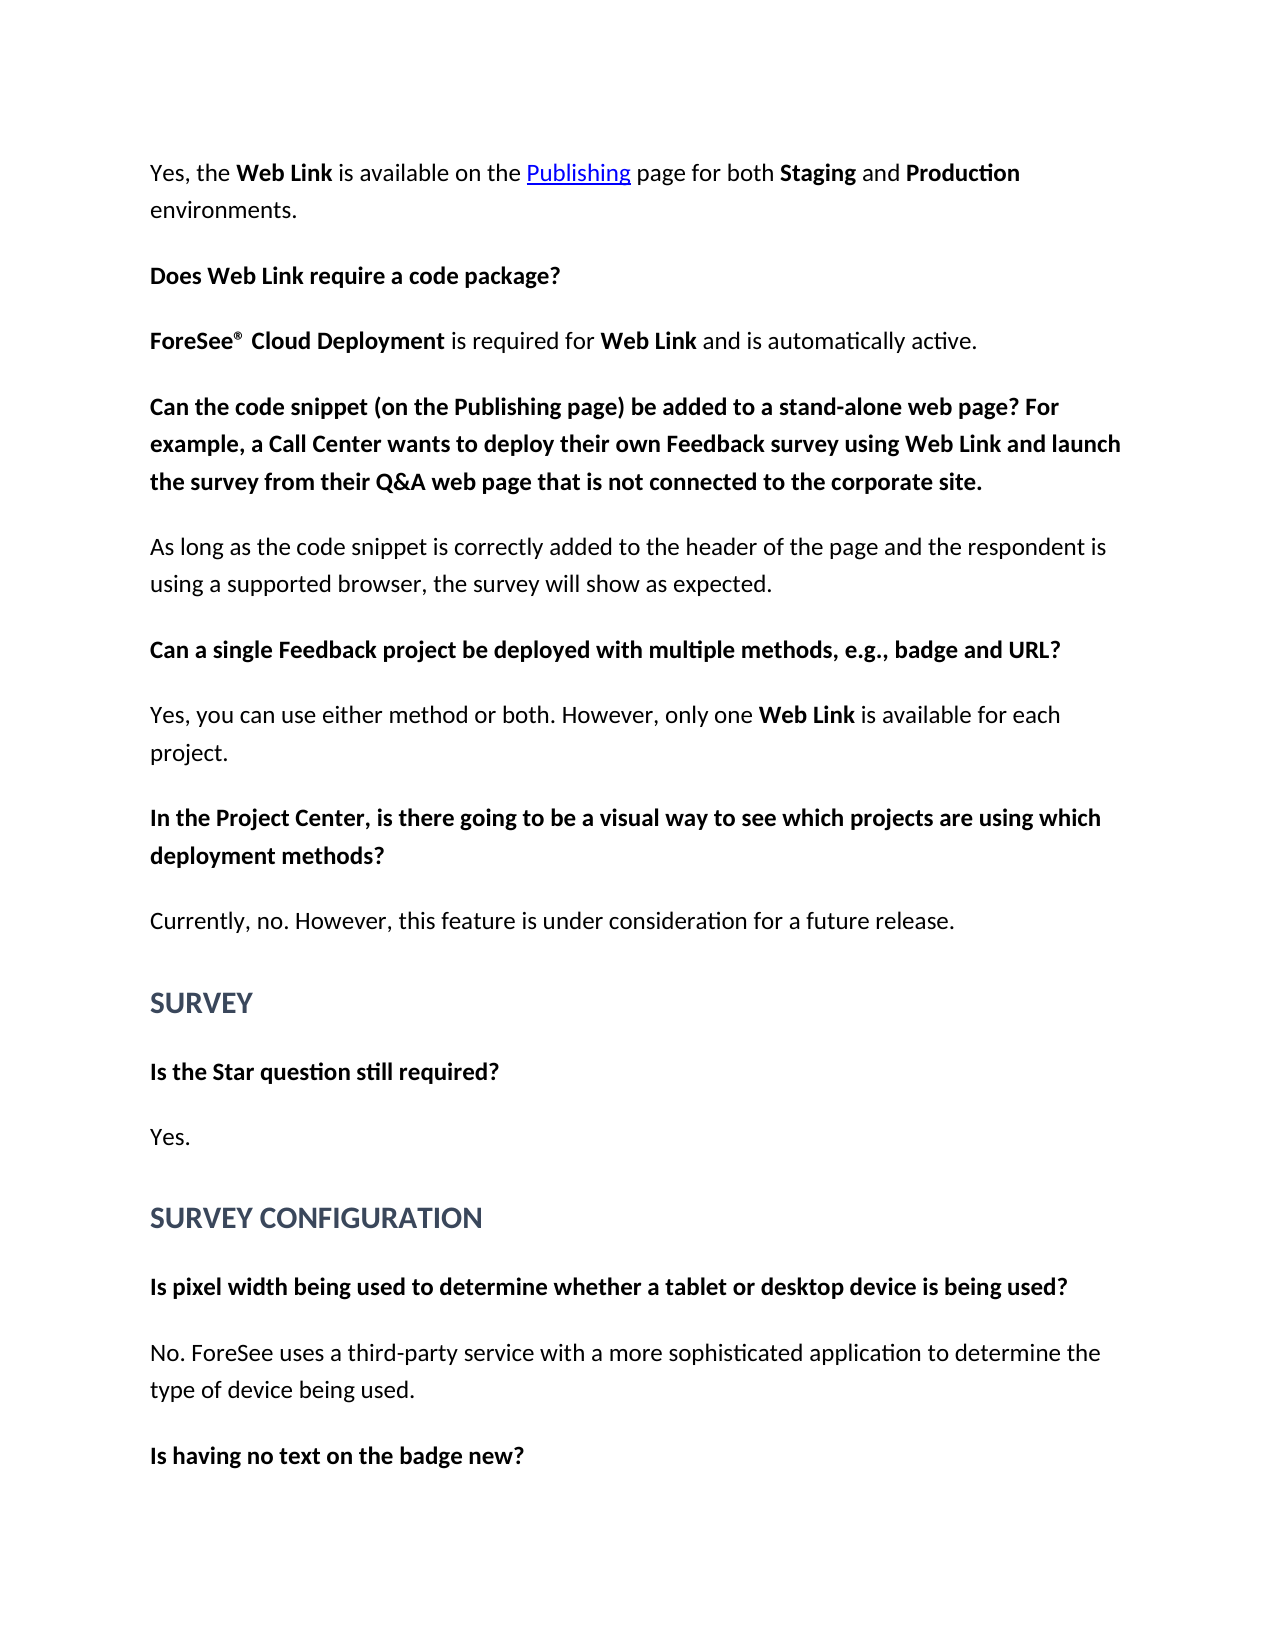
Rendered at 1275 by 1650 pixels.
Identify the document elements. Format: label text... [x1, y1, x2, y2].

text In the Project Center, is there going to be a visual way to see which projects are using which deployment methods? [150, 795, 1125, 870]
text Survey Configuration [150, 1198, 1125, 1237]
text Does Web Link require a code package? [150, 253, 1125, 290]
text Currently, no. However, this feature is under consideration for a future release. [150, 898, 1125, 936]
text Survey [150, 983, 1125, 1021]
text Can a single Feedback project be deployed with multiple methods, e.g., badge and URL? [150, 627, 1125, 664]
text ForeSee® Cloud Deployment is required for Web Link and is automatically active. [150, 318, 1125, 356]
text No. ForeSee uses a third-party service with a more sophisticated application to determine the type of device being used. [150, 1330, 1125, 1405]
text Is having no text on the badge new? [150, 1433, 1125, 1470]
text Yes, the Web Link is available on the Publishing page for both Staging and Production environments. [150, 150, 1125, 225]
text Can the code snippet (on the Publishing page) be added to a stand-alone web page? For example, a Call Center wants to deploy their own Feedback survey using Web Link and launch the survey from their Q&A web page that is not connected to the corporate site. [150, 384, 1125, 496]
text As long as the code snippet is correctly added to the header of the page and the respondent is using a supported browser, the survey will show as expected. [150, 524, 1125, 599]
text Yes, you can use either method or both. However, only one Web Link is available for each project. [150, 692, 1125, 767]
text Yes. [150, 1114, 1125, 1152]
text Is the Star question still required? [150, 1049, 1125, 1086]
text Is pixel width being used to determine whether a tablet or desktop device is being used? [150, 1264, 1125, 1302]
